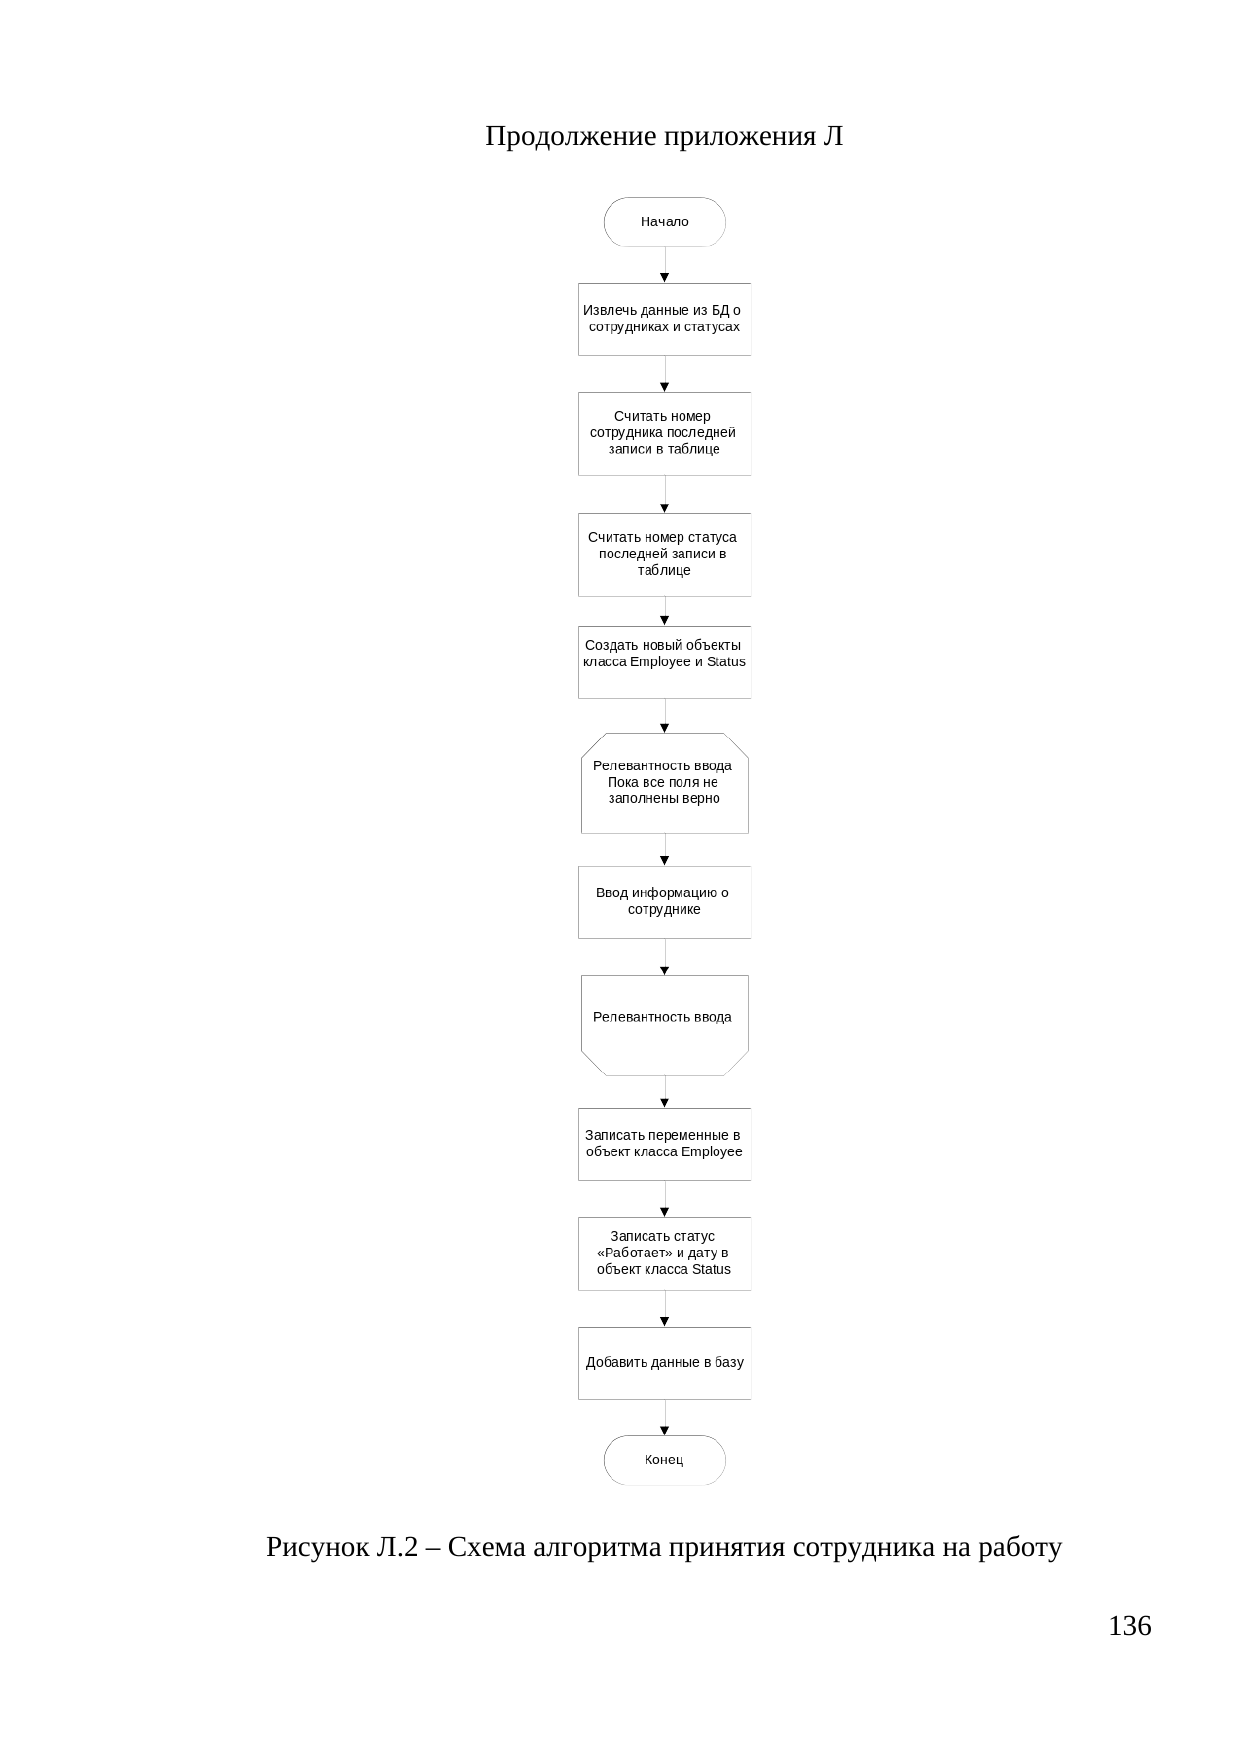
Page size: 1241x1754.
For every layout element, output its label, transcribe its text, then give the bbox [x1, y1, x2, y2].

text Продолжение приложения Л [177, 118, 1152, 152]
text Рисунок Л.2 – Схема алгоритма принятия сотрудника на работу [177, 1529, 1152, 1563]
